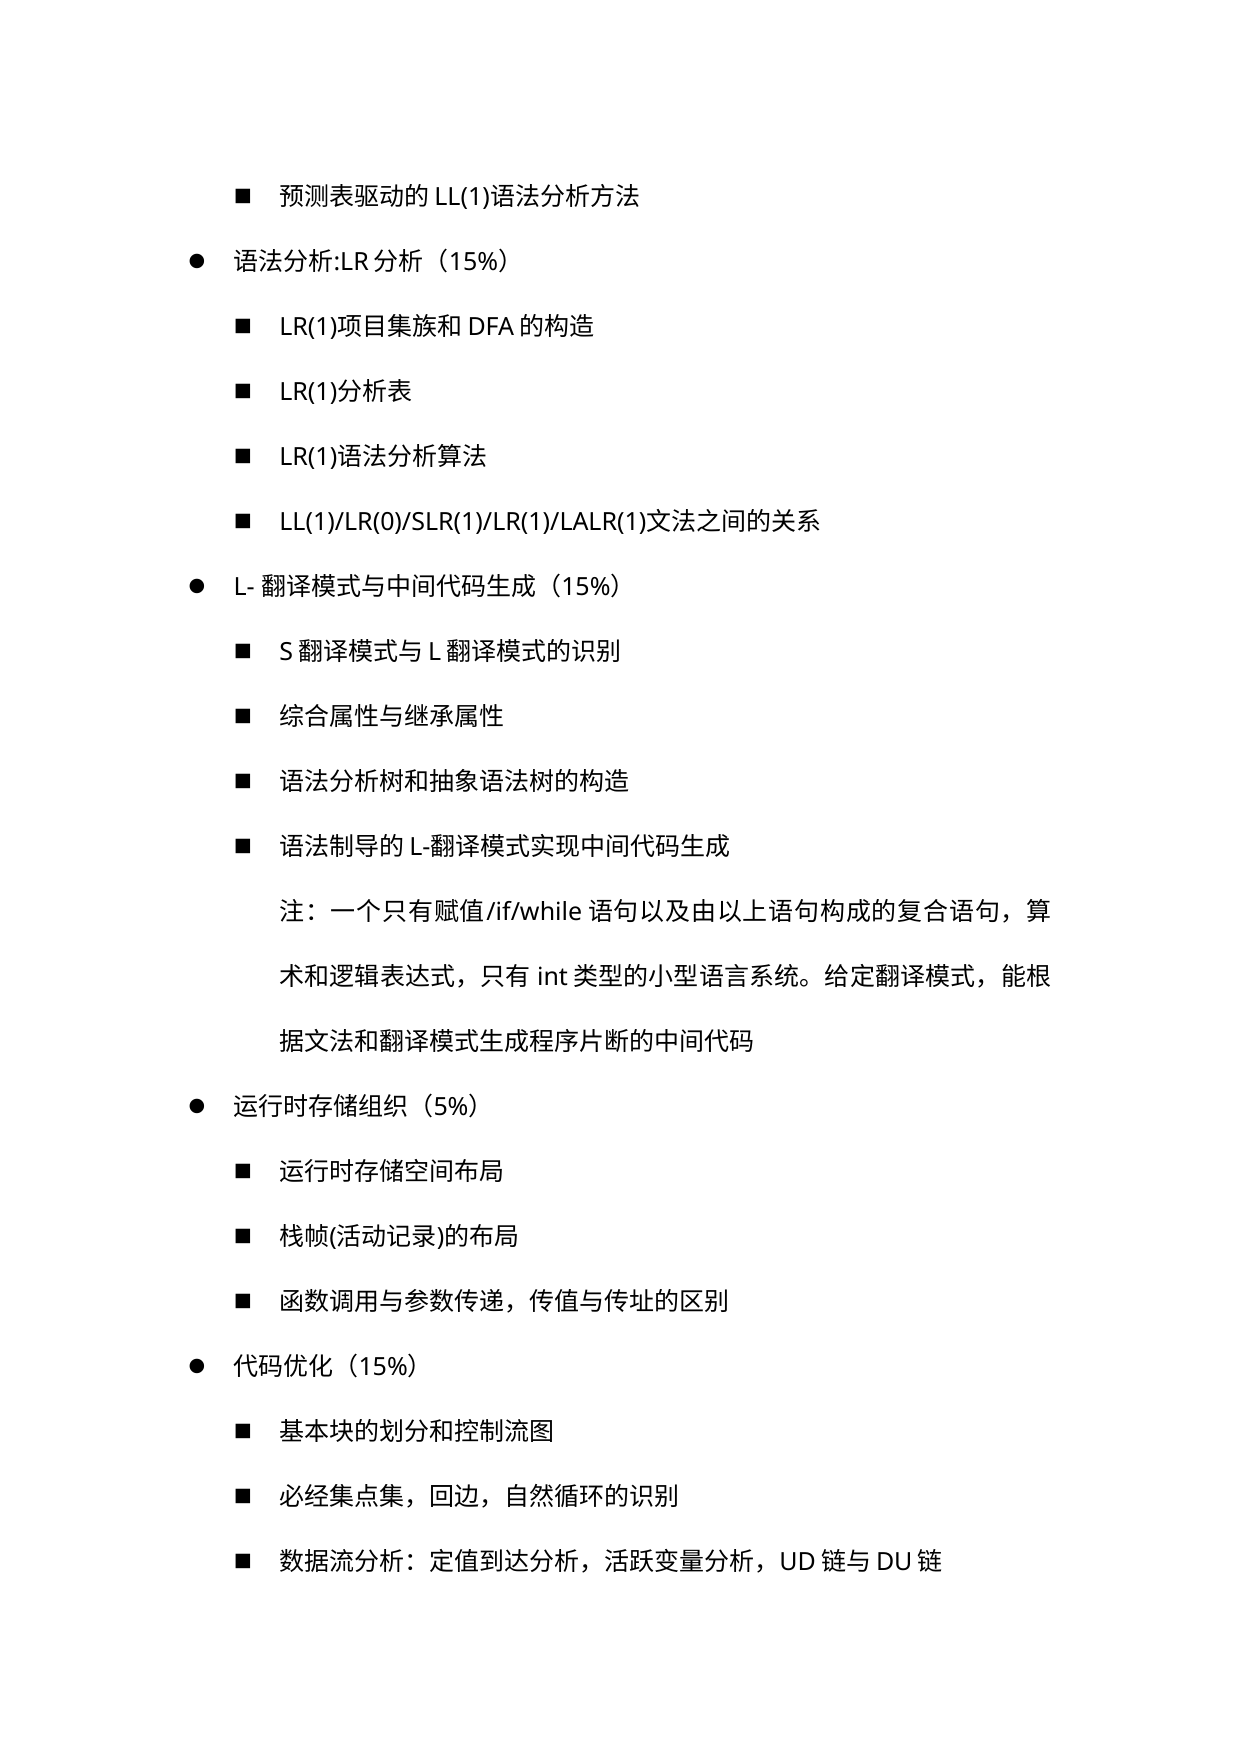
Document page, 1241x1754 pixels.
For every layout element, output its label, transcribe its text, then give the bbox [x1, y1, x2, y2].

list 基本块的划分和控制流图 [233, 1397, 1053, 1462]
list 预测表驱动的LL(1)语法分析方法 [233, 162, 1053, 227]
list 注：一个只有赋值/if/while语句以及由以上语句构成的复合语句，算术和逻辑表达式，只有int类型的小型语言系统。给定翻译模式，能根据文法和翻译模式生成程序片断的中间代码 [279, 877, 1053, 1072]
list 数据流分析：定值到达分析，活跃变量分析，UD链与DU链 [233, 1527, 1053, 1592]
list S翻译模式与L翻译模式的识别 [233, 617, 1053, 682]
list 运行时存储组织（5%） [187, 1072, 1053, 1137]
list LR(1)语法分析算法 [233, 422, 1053, 487]
list 栈帧(活动记录)的布局 [233, 1202, 1053, 1267]
list 语法分析树和抽象语法树的构造 [233, 747, 1053, 812]
list 函数调用与参数传递，传值与传址的区别 [233, 1267, 1053, 1332]
list 语法分析:LR分析（15%） [187, 227, 1053, 292]
list 语法制导的L-翻译模式实现中间代码生成 [233, 812, 1053, 877]
list LR(1)分析表 [233, 357, 1053, 422]
list 综合属性与继承属性 [233, 682, 1053, 747]
list 必经集点集，回边，自然循环的识别 [233, 1462, 1053, 1527]
list LR(1)项目集族和DFA的构造 [233, 292, 1053, 357]
list LL(1)/LR(0)/SLR(1)/LR(1)/LALR(1)文法之间的关系 [233, 487, 1053, 552]
list 运行时存储空间布局 [233, 1137, 1053, 1202]
list L- 翻译模式与中间代码生成（15%） [187, 552, 1053, 617]
list 代码优化（15%） [187, 1332, 1053, 1397]
